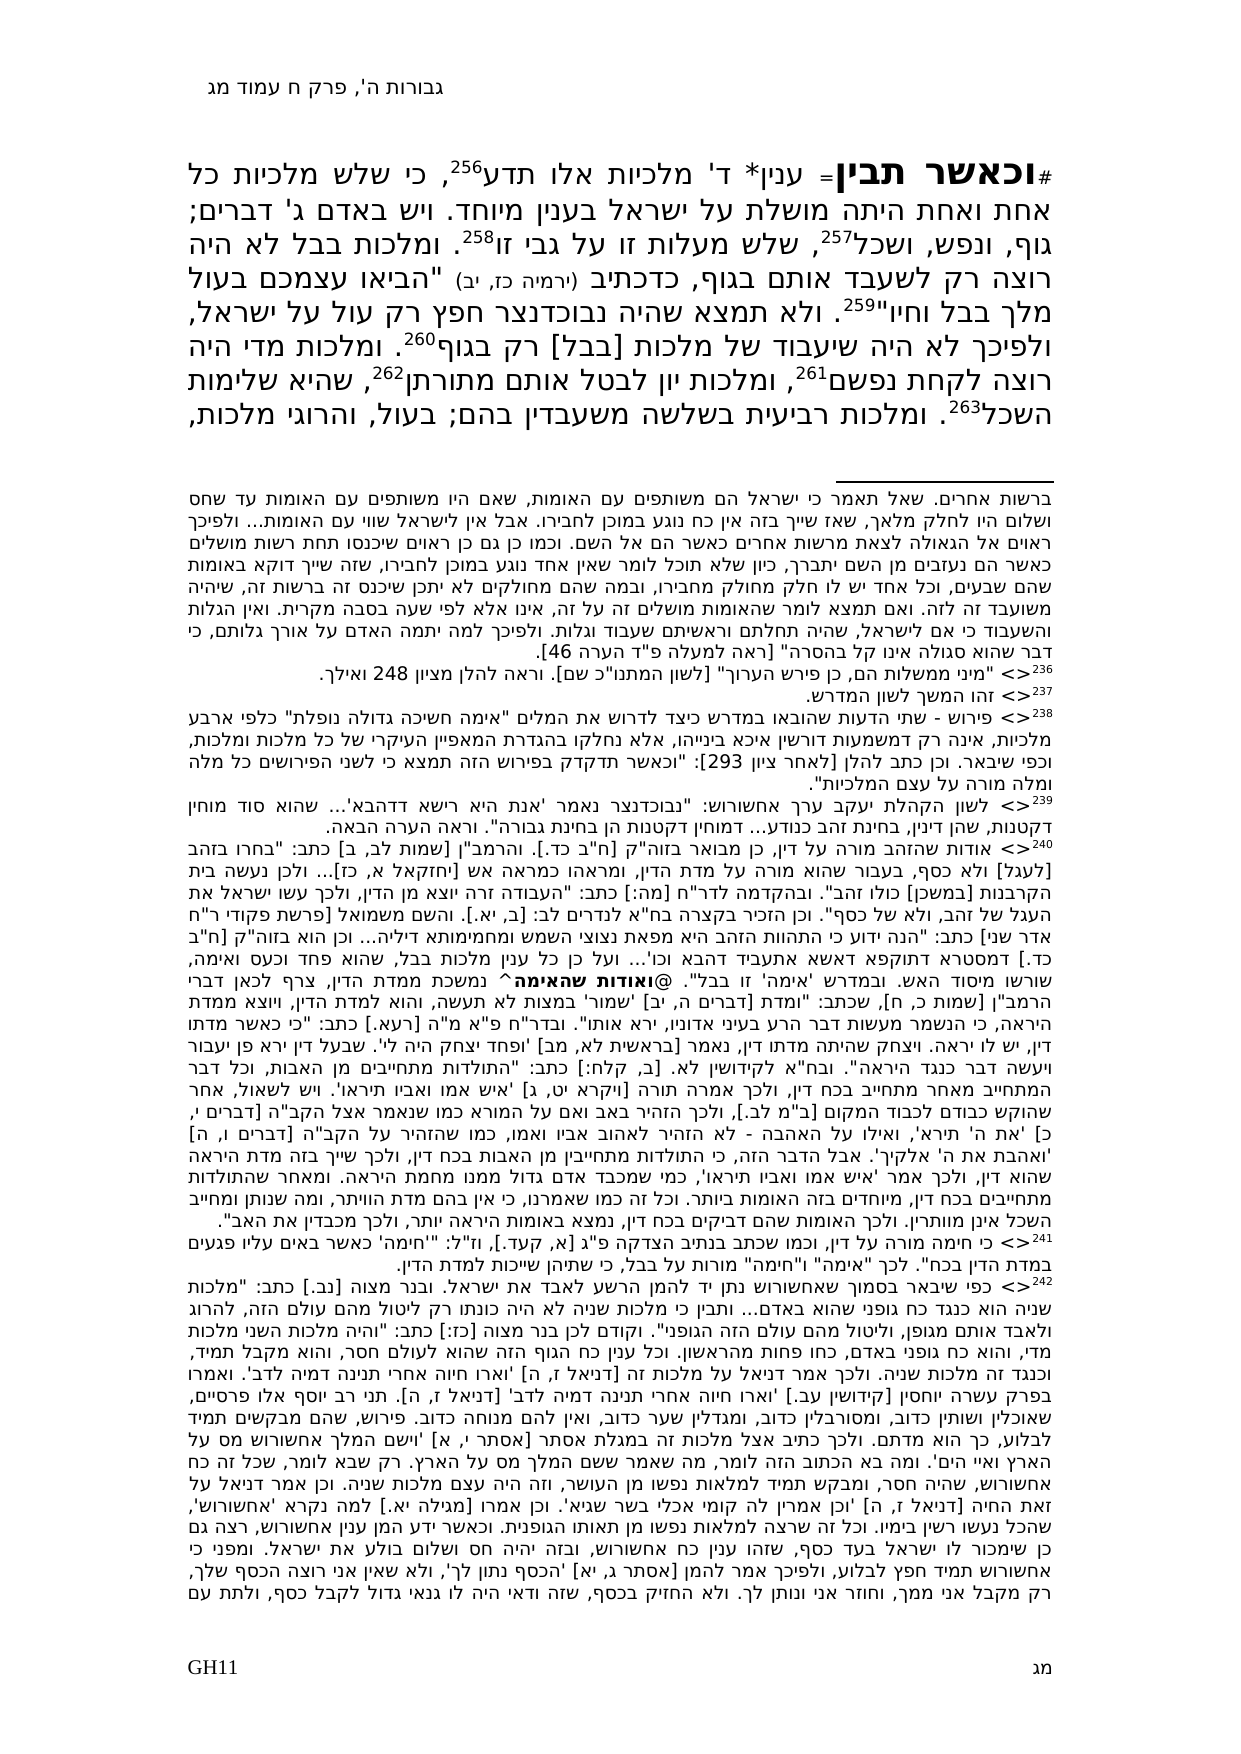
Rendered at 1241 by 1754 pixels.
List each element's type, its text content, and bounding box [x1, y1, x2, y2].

text #וכאשר תבין= ענין* ד' מלכיות אלו תדע, כי שלש מלכיות כל אחת ואחת היתה מושלת על ישראל בענין מיוחד. ויש באדם ג' דברים; גוף, ונפש, ושכל, שלש מעלות זו על גבי זו. ומלכות בבל לא היה רוצה רק לשעבד אותם בגוף, כדכתיב (ירמיה כז, יב) "הביאו עצמכם בעול מלך בבל וחיו". ולא תמצא שהיה נבוכדנצר חפץ רק עול על ישראל, ולפיכך לא היה שיעבוד של מלכות [בבל] רק בגוף. ומלכות מדי היה רוצה לקחת נפשם, ומלכות יון לבטל אותם מתורתן, שהיא שלימות השכל. ומלכות רביעית בשלשה משעבדין בהם; בעול, והרוגי מלכות, וגזרו שלא יתעסקו בתורה. וזה מפני כי מלכות רביעית שקולה כנגד ג' מלכיות, ודבר זה תמצא מבואר בויקרא רבה פרשת שמיני (יג, ה). ולפיכך מלכות בבל נקרא "אימה", שזהו מורה חשיבות, שאימתו מוטלת על אחר, ואין החשוב מבקש רק שררה. ומדי נקרא "חשיכה", שהחושך הוא העדר, לכך היה מבקש חס ושלום לכלות ישראל. ויון נקראת "גדולה", שמפני גדולתם היו רוצים לבטל התורה, שהיו מקנאין בהם, ואין גדול מתקנא רק בגדול שכמותו. [187, 150, 1053, 431]
